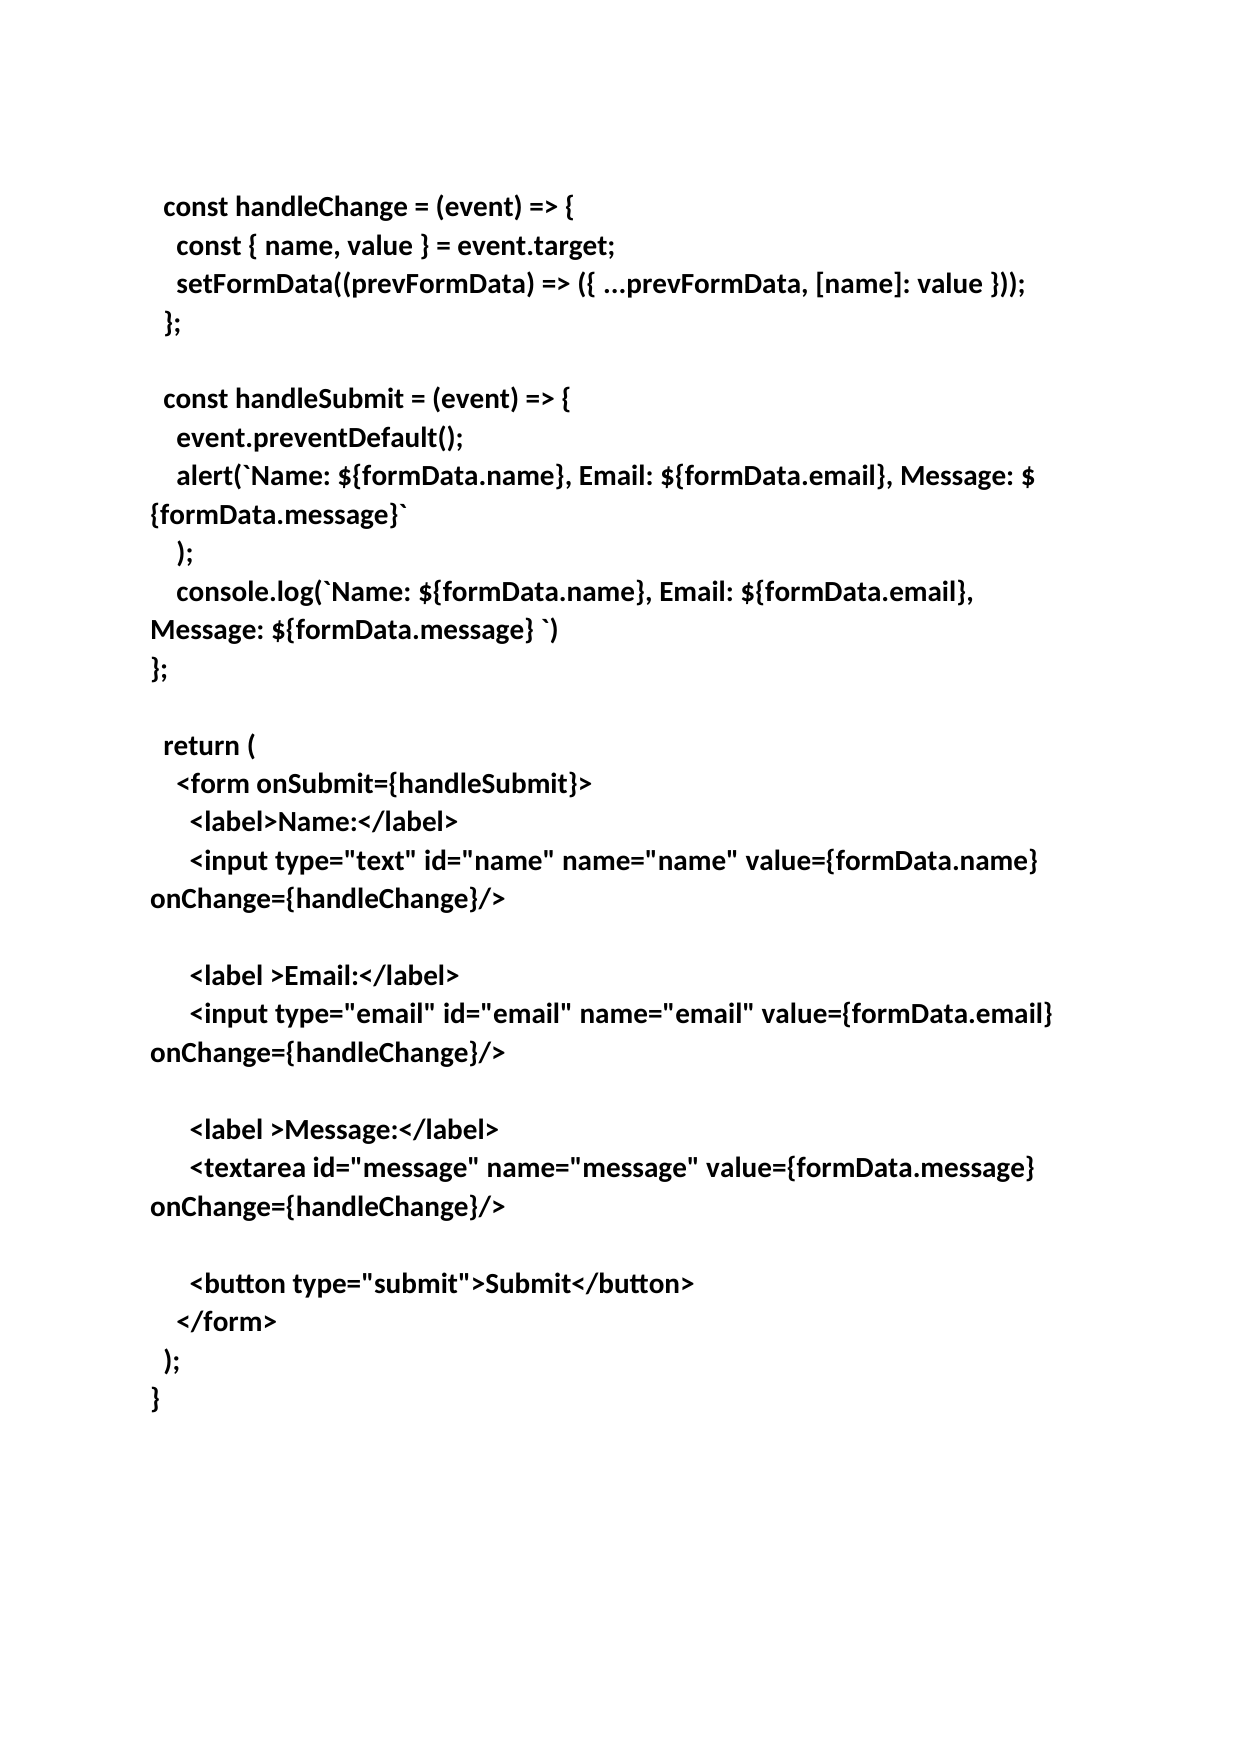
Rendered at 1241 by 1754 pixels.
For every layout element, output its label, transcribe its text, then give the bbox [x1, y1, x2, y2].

text <label >Message:</label> [150, 1111, 1090, 1147]
text <label>Name:</label> [150, 803, 1090, 839]
text <textarea id="message" name="message" value={formData.message} onChange={handleChange}/> [150, 1149, 1090, 1223]
text }; [150, 650, 1090, 685]
text <label >Email:</label> [150, 957, 1090, 993]
text <input type="text" id="name" name="name" value={formData.name} onChange={handleChange}/> [150, 842, 1090, 916]
text return ( [150, 727, 1090, 762]
text console.log(`Name: ${formData.name}, Email: ${formData.email}, Message: ${formData.message} `) [150, 573, 1090, 647]
text }; [150, 304, 1090, 339]
text ); [150, 1342, 1090, 1377]
text const handleChange = (event) => { [150, 188, 1090, 224]
text <button type="submit">Submit</button> [150, 1265, 1090, 1300]
text </form> [150, 1303, 1090, 1339]
text event.preventDefault(); [150, 419, 1090, 455]
text ); [150, 534, 1090, 570]
text setFormData((prevFormData) => ({ ...prevFormData, [name]: value })); [150, 265, 1090, 301]
text } [150, 1380, 1090, 1416]
text <input type="email" id="email" name="email" value={formData.email} onChange={handleChange}/> [150, 996, 1090, 1070]
text const { name, value } = event.target; [150, 227, 1090, 262]
text <form onSubmit={handleSubmit}> [150, 765, 1090, 801]
text alert(`Name: ${formData.name}, Email: ${formData.email}, Message: ${formData.message}` [150, 457, 1090, 532]
text const handleSubmit = (event) => { [150, 381, 1090, 416]
